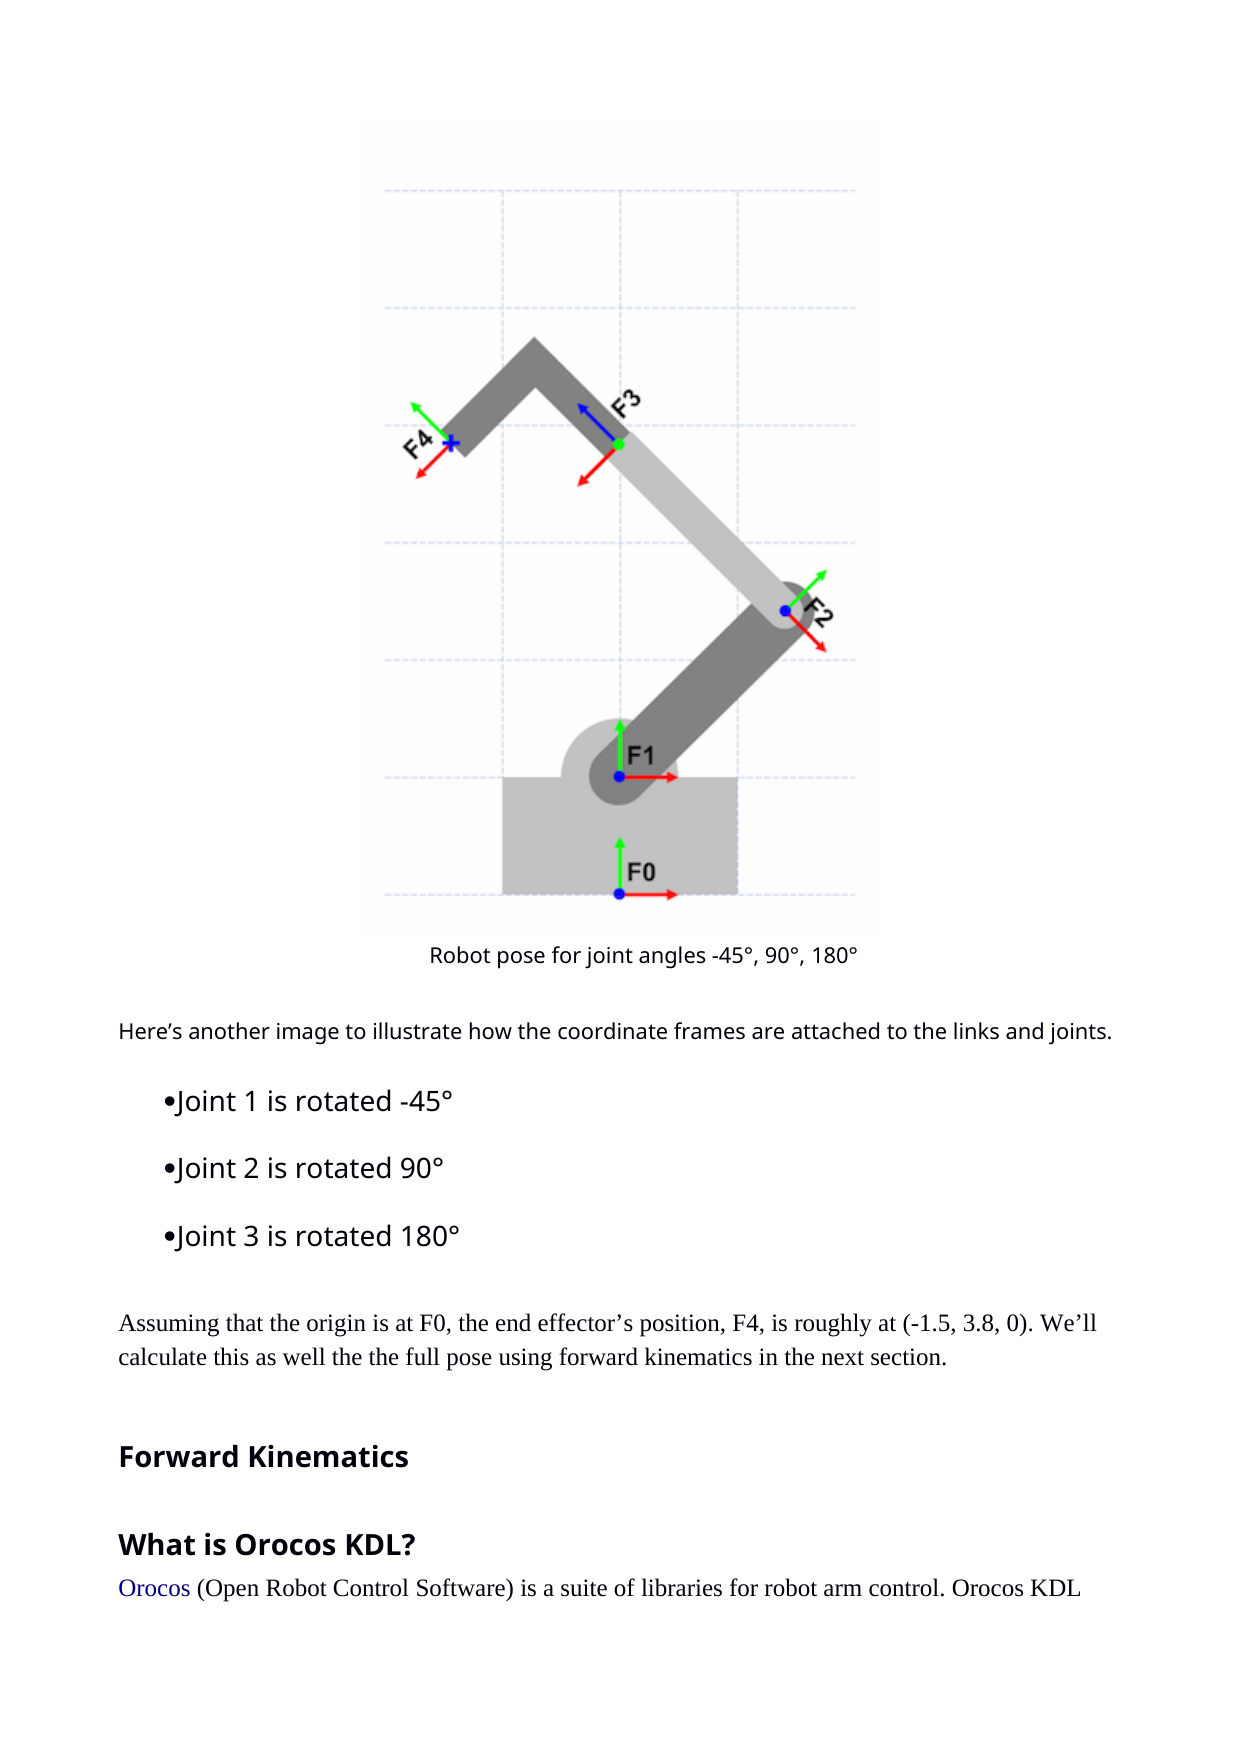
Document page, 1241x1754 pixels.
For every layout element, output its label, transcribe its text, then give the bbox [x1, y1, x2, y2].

list Joint 3 is rotated 180° [165, 1217, 1122, 1255]
text Here’s another image to illustrate how the coordinate frames are attached to the links and joints. [118, 1016, 1122, 1046]
list Joint 1 is rotated -45° [165, 1081, 1122, 1119]
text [118, 1573, 1122, 1602]
list Joint 2 is rotated 90° [165, 1149, 1122, 1187]
text Forward Kinematics [118, 1436, 1122, 1476]
text What is Orocos KDL? [118, 1524, 1122, 1564]
picture [360, 118, 880, 940]
text Assuming that the origin is at F0, the end effector’s position, F4, is roughly at (-1.5, 3.8, 0). We’ll calculate this as well the the full pose using forward kinematics in the next section. [118, 1308, 1122, 1371]
